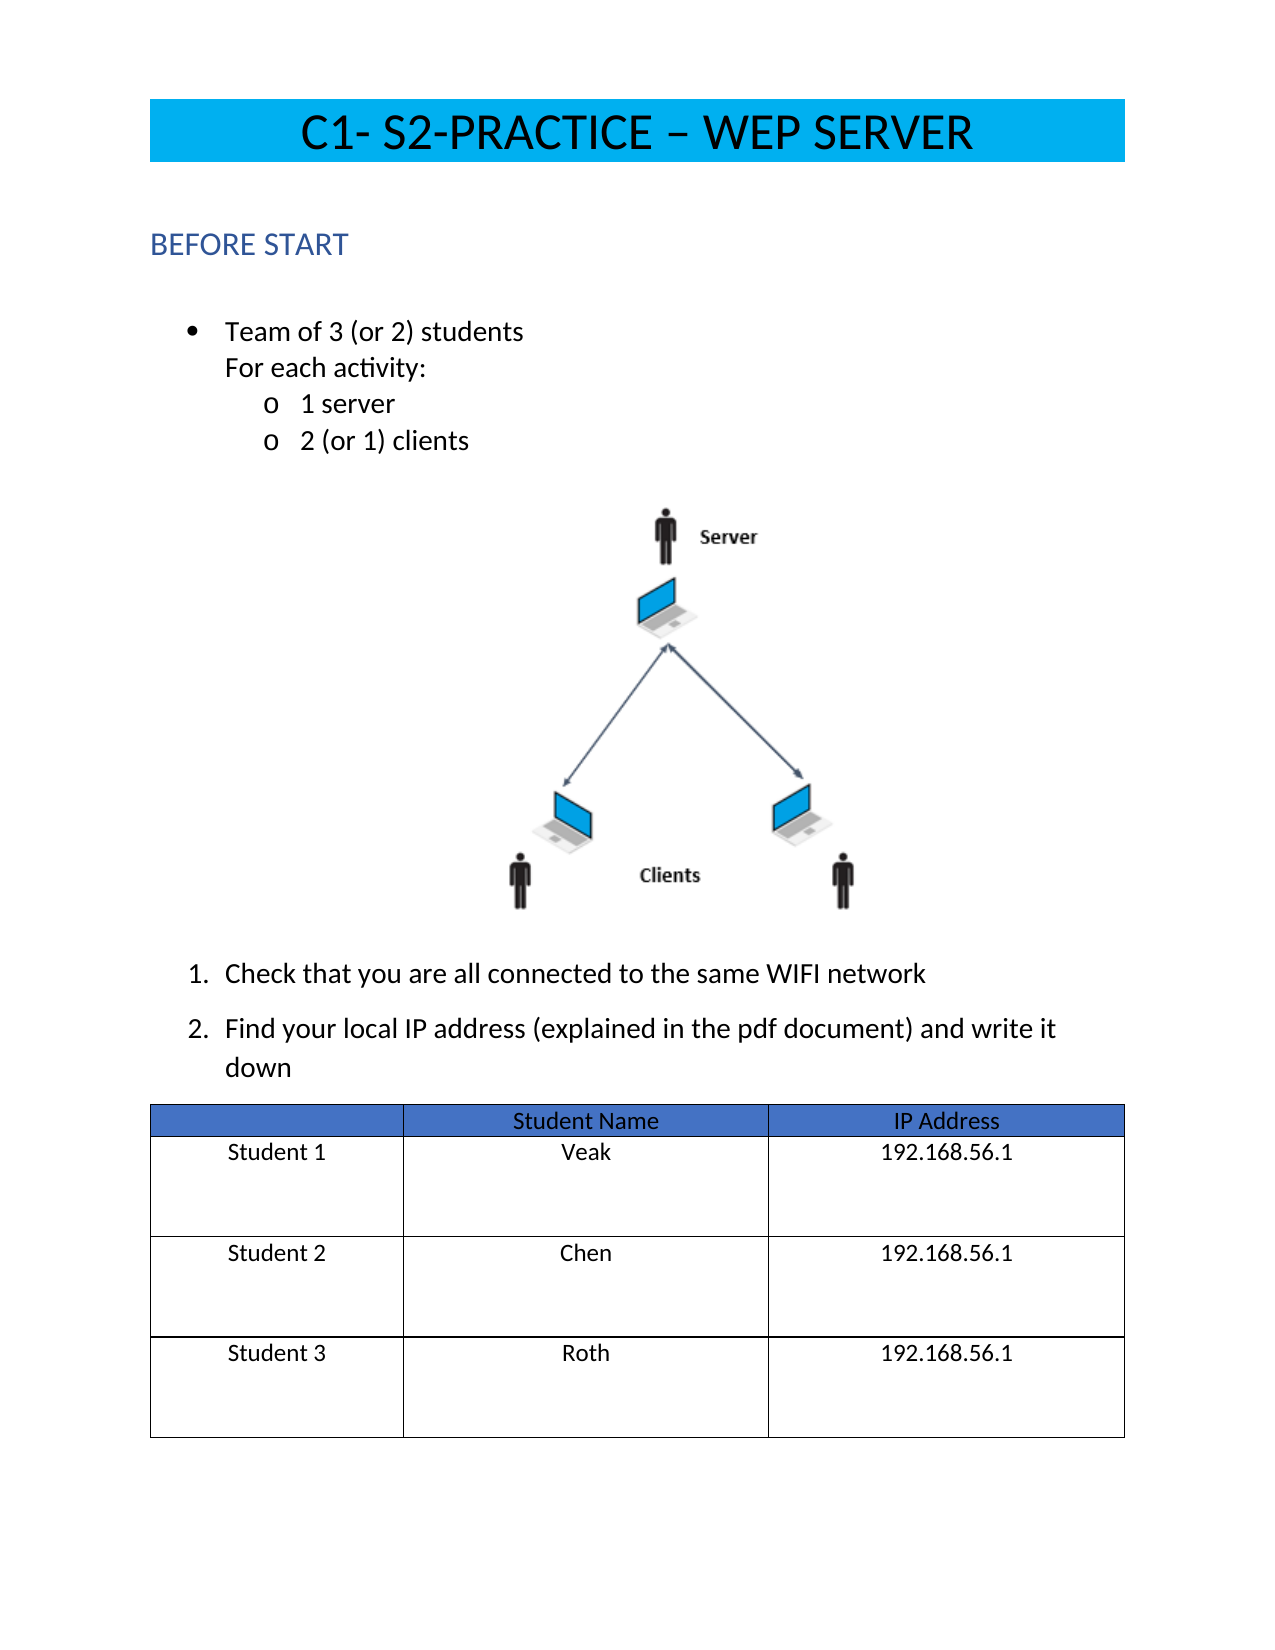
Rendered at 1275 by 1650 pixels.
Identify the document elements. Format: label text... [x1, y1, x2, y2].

list Find your local IP address (explained in the pdf document) and write it down [187, 1010, 1125, 1084]
list 2 (or 1) clients [262, 422, 1125, 459]
list Team of 3 (or 2) students For each activity: [187, 313, 1125, 385]
list 1 server [262, 385, 1125, 422]
table_header Student Name [404, 1105, 768, 1136]
picture [481, 494, 869, 937]
subtitle BEFORE START [150, 223, 1125, 263]
table_header [151, 1105, 403, 1136]
table_cell 192.168.56.1 [769, 1137, 1124, 1236]
table_cell Chen [404, 1237, 768, 1336]
list Check that you are all connected to the same WIFI network [187, 955, 1125, 991]
table_header IP Address [769, 1105, 1124, 1136]
table_cell Student 2 [151, 1237, 403, 1336]
table_cell Student 1 [151, 1137, 403, 1236]
table_cell 192.168.56.1 [769, 1338, 1124, 1437]
table_cell Veak [404, 1137, 768, 1236]
table_cell Roth [404, 1338, 768, 1437]
table_cell 192.168.56.1 [769, 1237, 1124, 1336]
table_cell Student 3 [151, 1338, 403, 1437]
subtitle C1- S2-PRACTICE – WEP SERVER [150, 99, 1125, 162]
